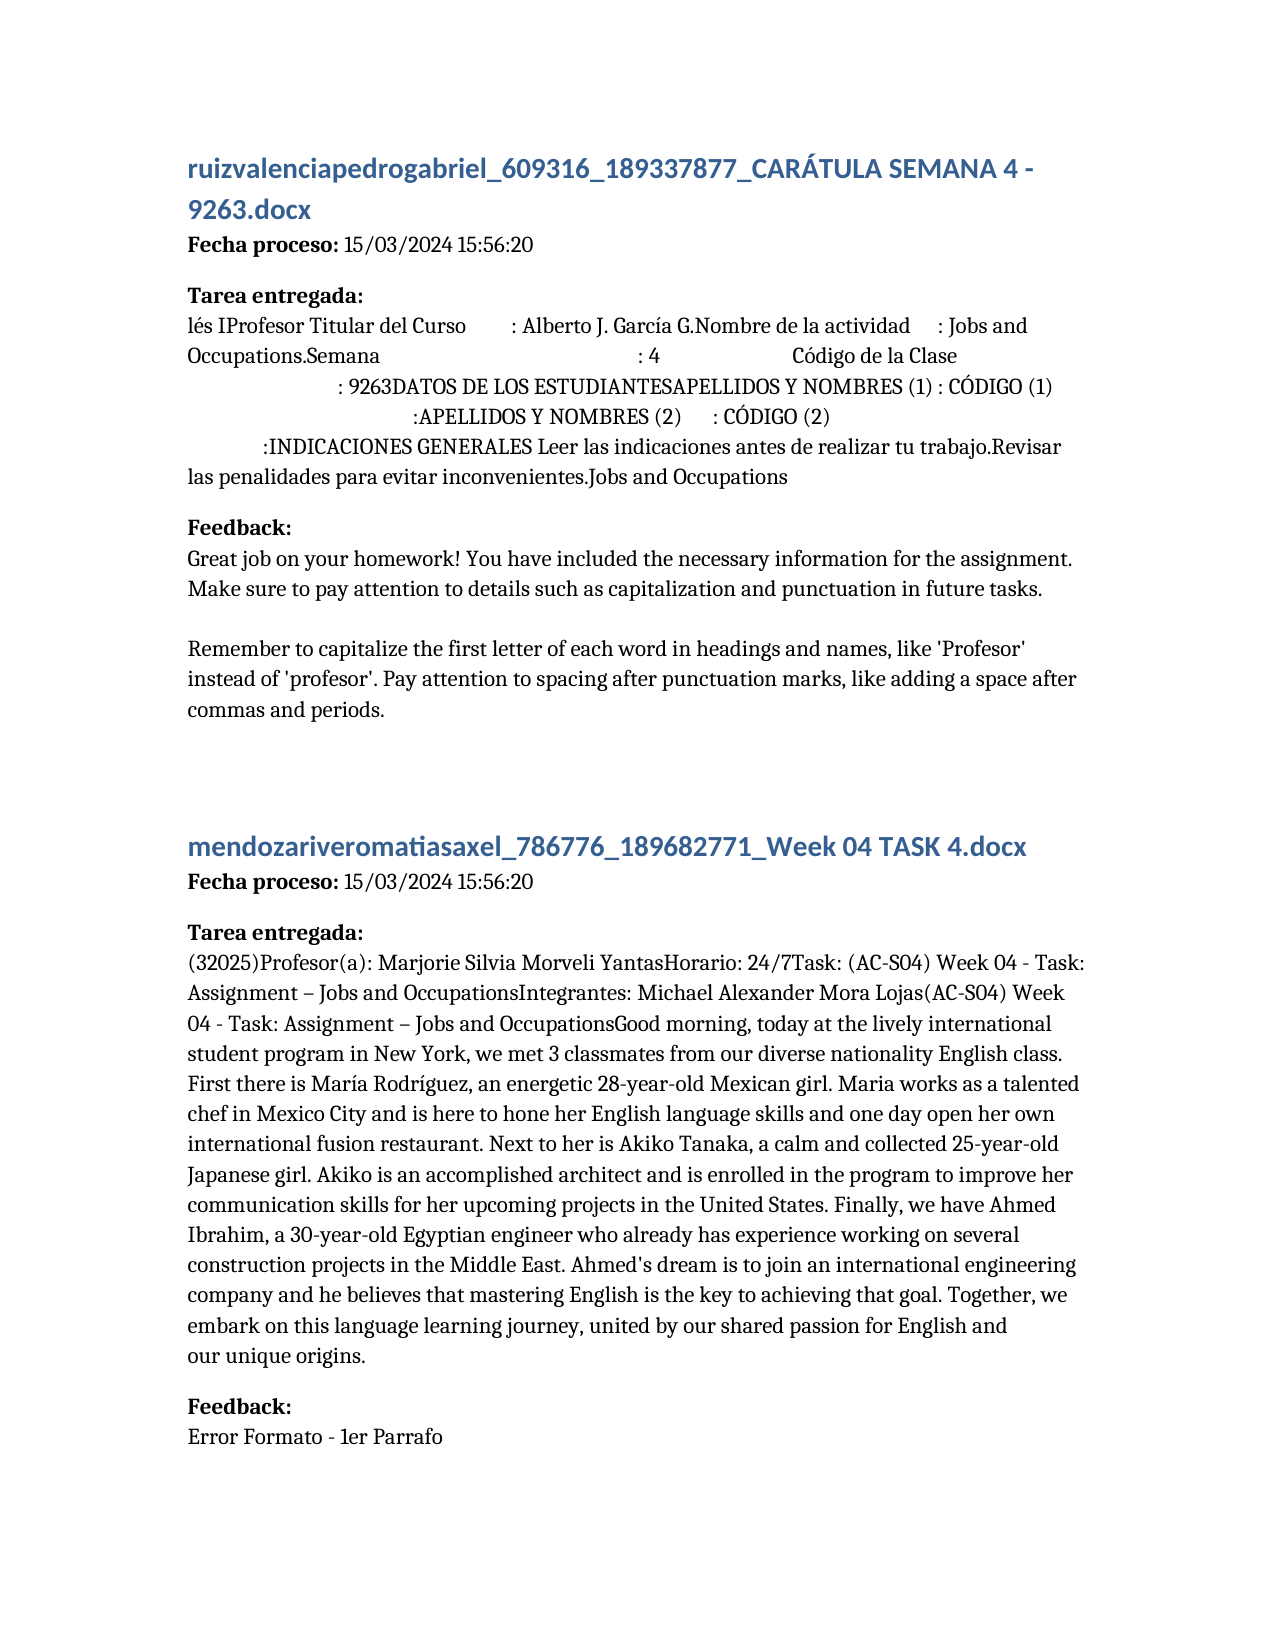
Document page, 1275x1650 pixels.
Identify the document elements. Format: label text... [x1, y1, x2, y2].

text Fecha proceso: 15/03/2024 15:56:20 [187, 869, 1087, 895]
text Feedback: Great job on your homework! You have included the necessary information for the assignment. Make sure to pay attention to details such as capitalization and punctuation in future tasks. Remember to capitalize the first letter of each word in headings and names, like 'Profesor' instead of 'profesor'. Pay attention to spacing after punctuation marks, like adding a space after commas and periods. [187, 515, 1087, 723]
subtitle mendozariveromatiasaxel_786776_189682771_Week 04 TASK 4.docx [187, 828, 1087, 863]
subtitle ruizvalenciapedrogabriel_609316_189337877_CARÁTULA SEMANA 4 - 9263.docx [187, 150, 1087, 227]
text Tarea entregada: (32025)Profesor(a): Marjorie Silvia Morveli YantasHorario: 24/7Task: (AC-S04) Week 04 - Task: Assignment – Jobs and OccupationsIntegrantes: Michael Alexander Mora Lojas(AC-S04) Week 04 - Task: Assignment – Jobs and OccupationsGood morning, today at the lively international student program in New York, we met 3 classmates from our diverse nationality English class. First there is María Rodríguez, an energetic 28-year-old Mexican girl. Maria works as a talented chef in Mexico City and is here to hone her English language skills and one day open her own international fusion restaurant. Next to her is Akiko Tanaka, a calm and collected 25-year-old Japanese girl. Akiko is an accomplished architect and is enrolled in the program to improve her communication skills for her upcoming projects in the United States. Finally, we have Ahmed Ibrahim, a 30-year-old Egyptian engineer who already has experience working on several construction projects in the Middle East. Ahmed's dream is to join an international engineering company and he believes that mastering English is the key to achieving that goal. Together, we embark on this language learning journey, united by our shared passion for English and our unique origins. [187, 920, 1087, 1369]
text Fecha proceso: 15/03/2024 15:56:20 [187, 232, 1087, 258]
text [187, 1394, 1087, 1450]
text Tarea entregada: lés IProfesor Titular del Curso : Alberto J. García G.Nombre de la actividad : Jobs and Occupations.Semana : 4 Código de la Clase : 9263DATOS DE LOS ESTUDIANTESAPELLIDOS Y NOMBRES (1) : CÓDIGO (1) :APELLIDOS Y NOMBRES (2) : CÓDIGO (2) :INDICACIONES GENERALES Leer las indicaciones antes de realizar tu trabajo.Revisar las penalidades para evitar inconvenientes.Jobs and Occupations [187, 283, 1087, 491]
